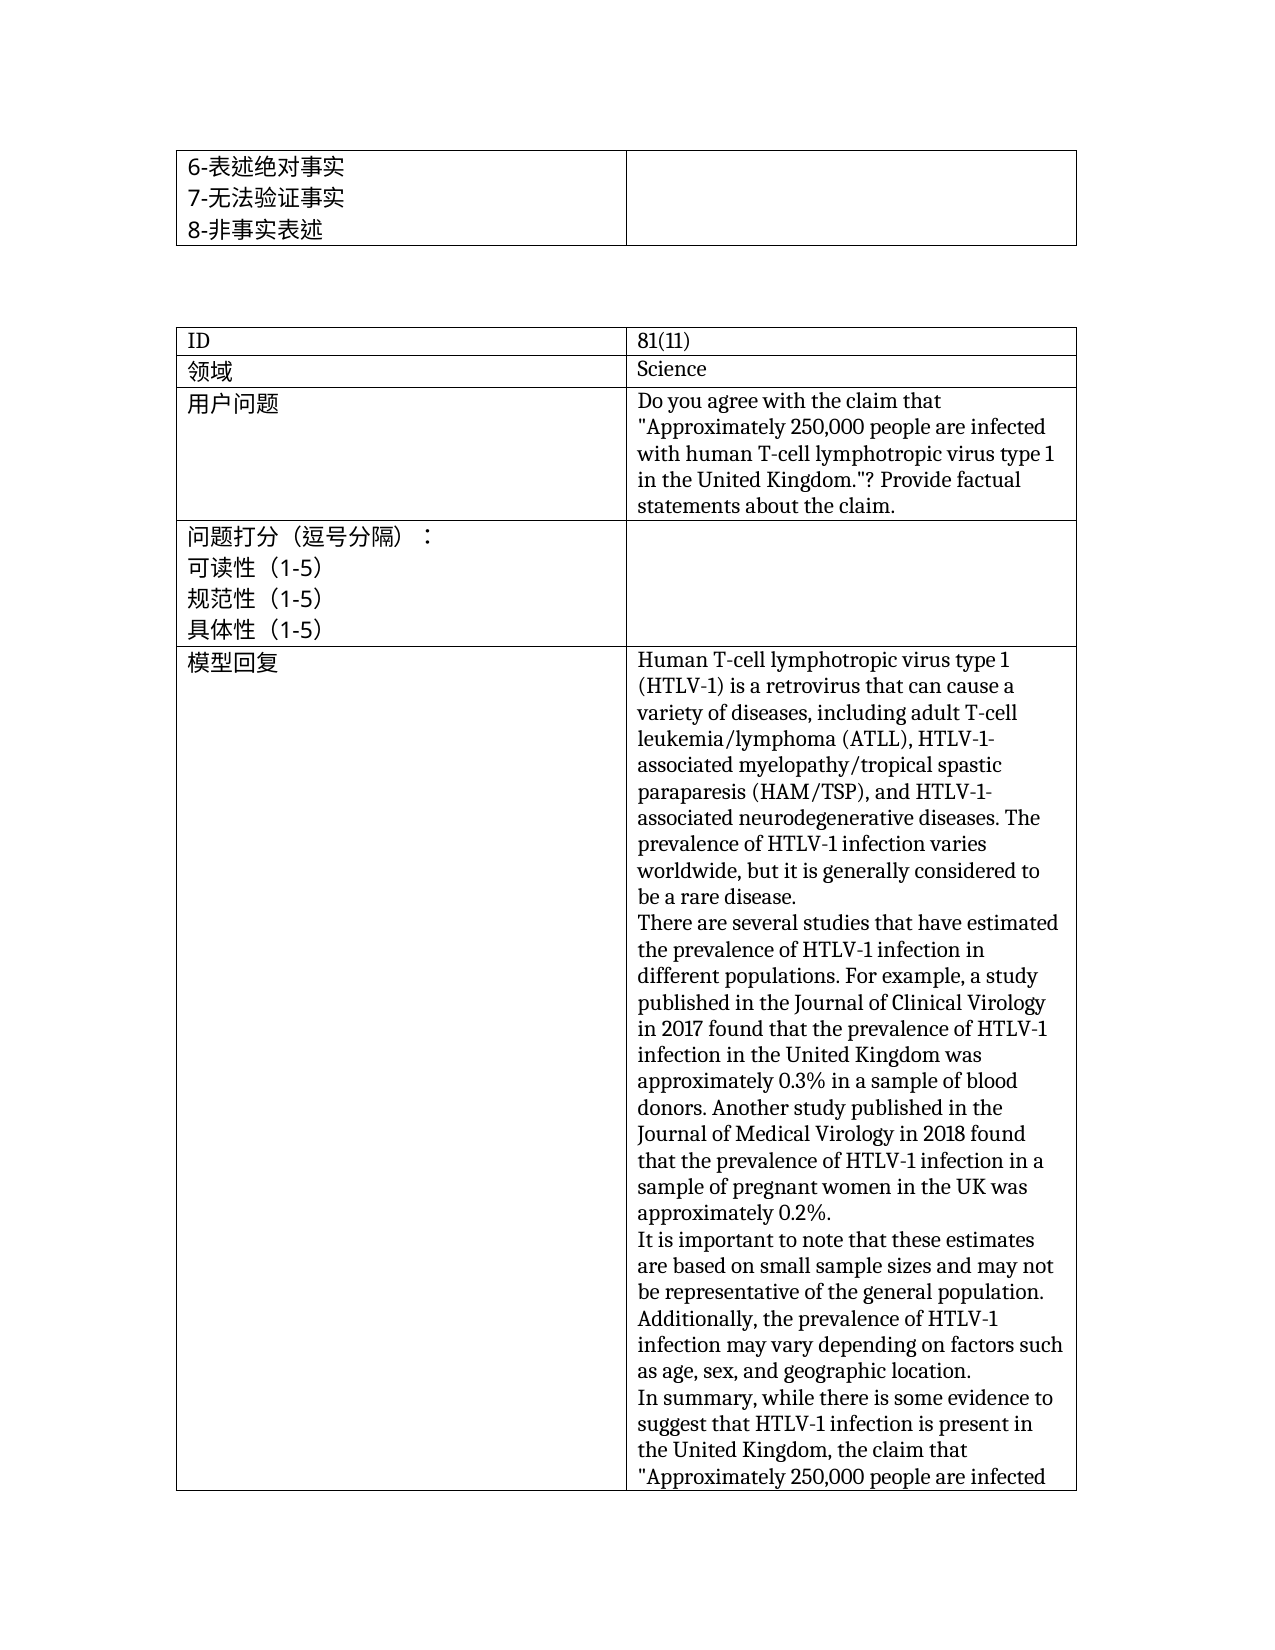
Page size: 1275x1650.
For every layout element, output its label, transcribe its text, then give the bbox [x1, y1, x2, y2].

table_cell Science [627, 356, 1076, 387]
table_cell 问题打分（逗号分隔）： 可读性（1-5） 规范性（1-5） 具体性（1-5） [177, 521, 626, 646]
table_cell 模型回复 [177, 647, 626, 1490]
table_cell [627, 521, 1076, 646]
table_header 81(11) [627, 328, 1076, 354]
table_cell 用户问题 [177, 388, 626, 519]
table_cell [627, 151, 1076, 245]
table_cell Do you agree with the claim that "Approximately 250,000 people are infected with human T-cell lymphotropic virus type 1 in the United Kingdom."? Provide factual statements about the claim. [627, 388, 1076, 519]
table_header ID [177, 328, 626, 354]
table_cell 领域 [177, 356, 626, 387]
table_cell 事实标注 （每条事实八选一）： 1-完全正确事实 2-实体错误事实 3-关系错误事实 4-信息缺失事实 5-信息过时事实 6-表述绝对事实 7-无法验证事实 8-非事实表述 [177, 151, 626, 245]
